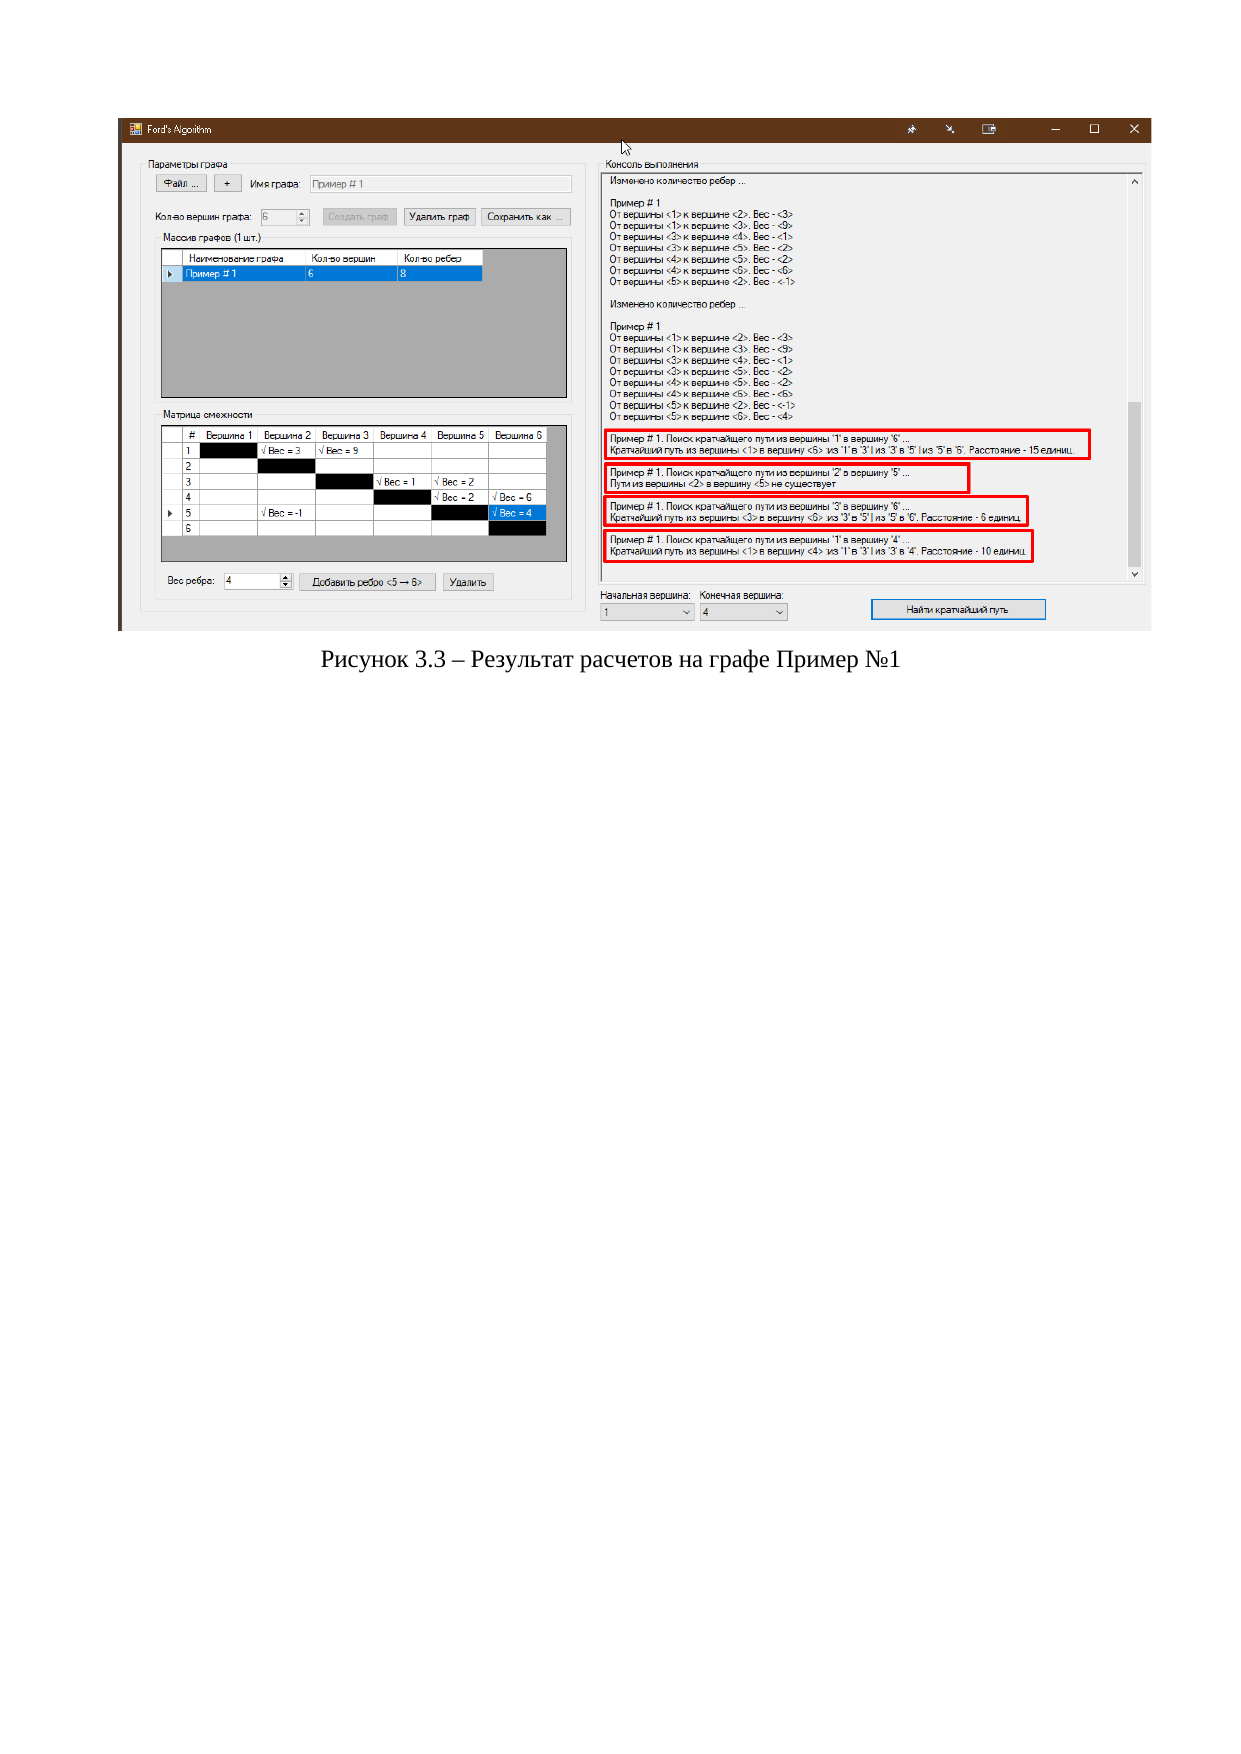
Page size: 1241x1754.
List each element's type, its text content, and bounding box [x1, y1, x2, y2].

picture [118, 118, 1152, 631]
text Рисунок 3.3 – Результат расчетов на графе Пример №1 [0, 644, 1240, 673]
